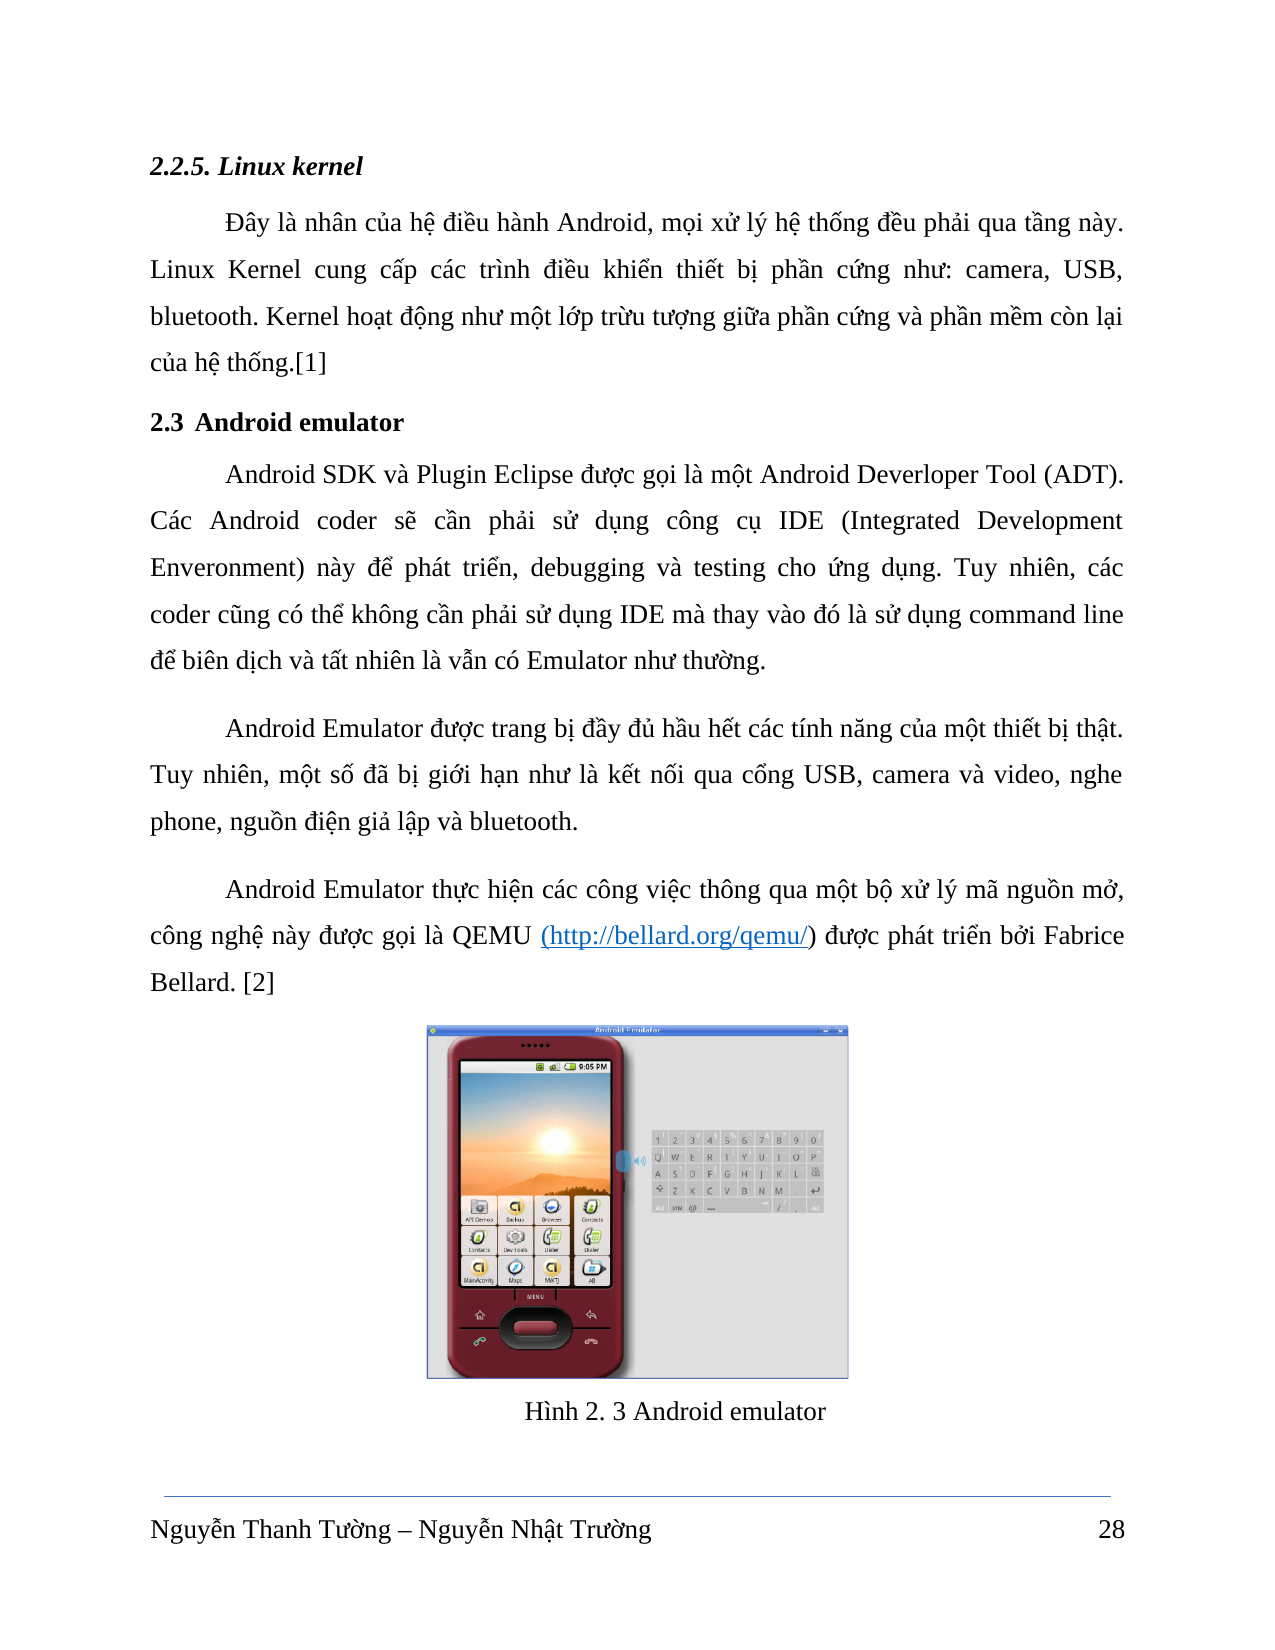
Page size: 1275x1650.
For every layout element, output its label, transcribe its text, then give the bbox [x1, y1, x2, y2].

text Android Emulator thực hiện các công việc thông qua một bộ xử lý mã nguồn mở, công nghệ này được gọi là QEMU (http://bellard.org/qemu/) được phát triển bởi Fabrice Bellard. [2] [150, 873, 1125, 997]
subtitle Android emulator [150, 406, 1125, 437]
text Android SDK và Plugin Eclipse được gọi là một Android Deverloper Tool (ADT). Các Android coder sẽ cần phải sử dụng công cụ IDE (Integrated Development Enveronment) này để phát triển, debugging và testing cho ứng dụng. Tuy nhiên, các coder cũng có thể không cần phải sử dụng IDE mà thay vào đó là sử dụng command line để biên dịch và tất nhiên là vẫn có Emulator như thường. [150, 458, 1125, 676]
text Đây là nhân của hệ điều hành Android, mọi xử lý hệ thống đều phải qua tầng này. Linux Kernel cung cấp các trình điều khiển thiết bị phần cứng như: camera, USB, bluetooth. Kernel hoạt động như một lớp trừu tượng giữa phần cứng và phần mềm còn lại của hệ thống.[1] [150, 207, 1125, 378]
text Android Emulator được trang bị đầy đủ hầu hết các tính năng của một thiết bị thật. Tuy nhiên, một số đã bị giới hạn như là kết nối qua cổng USB, camera và video, nghe phone, nguồn điện giả lập và bluetooth. [150, 712, 1125, 836]
subtitle 2.2.5. Linux kernel [150, 150, 1125, 181]
picture [426, 1025, 849, 1379]
